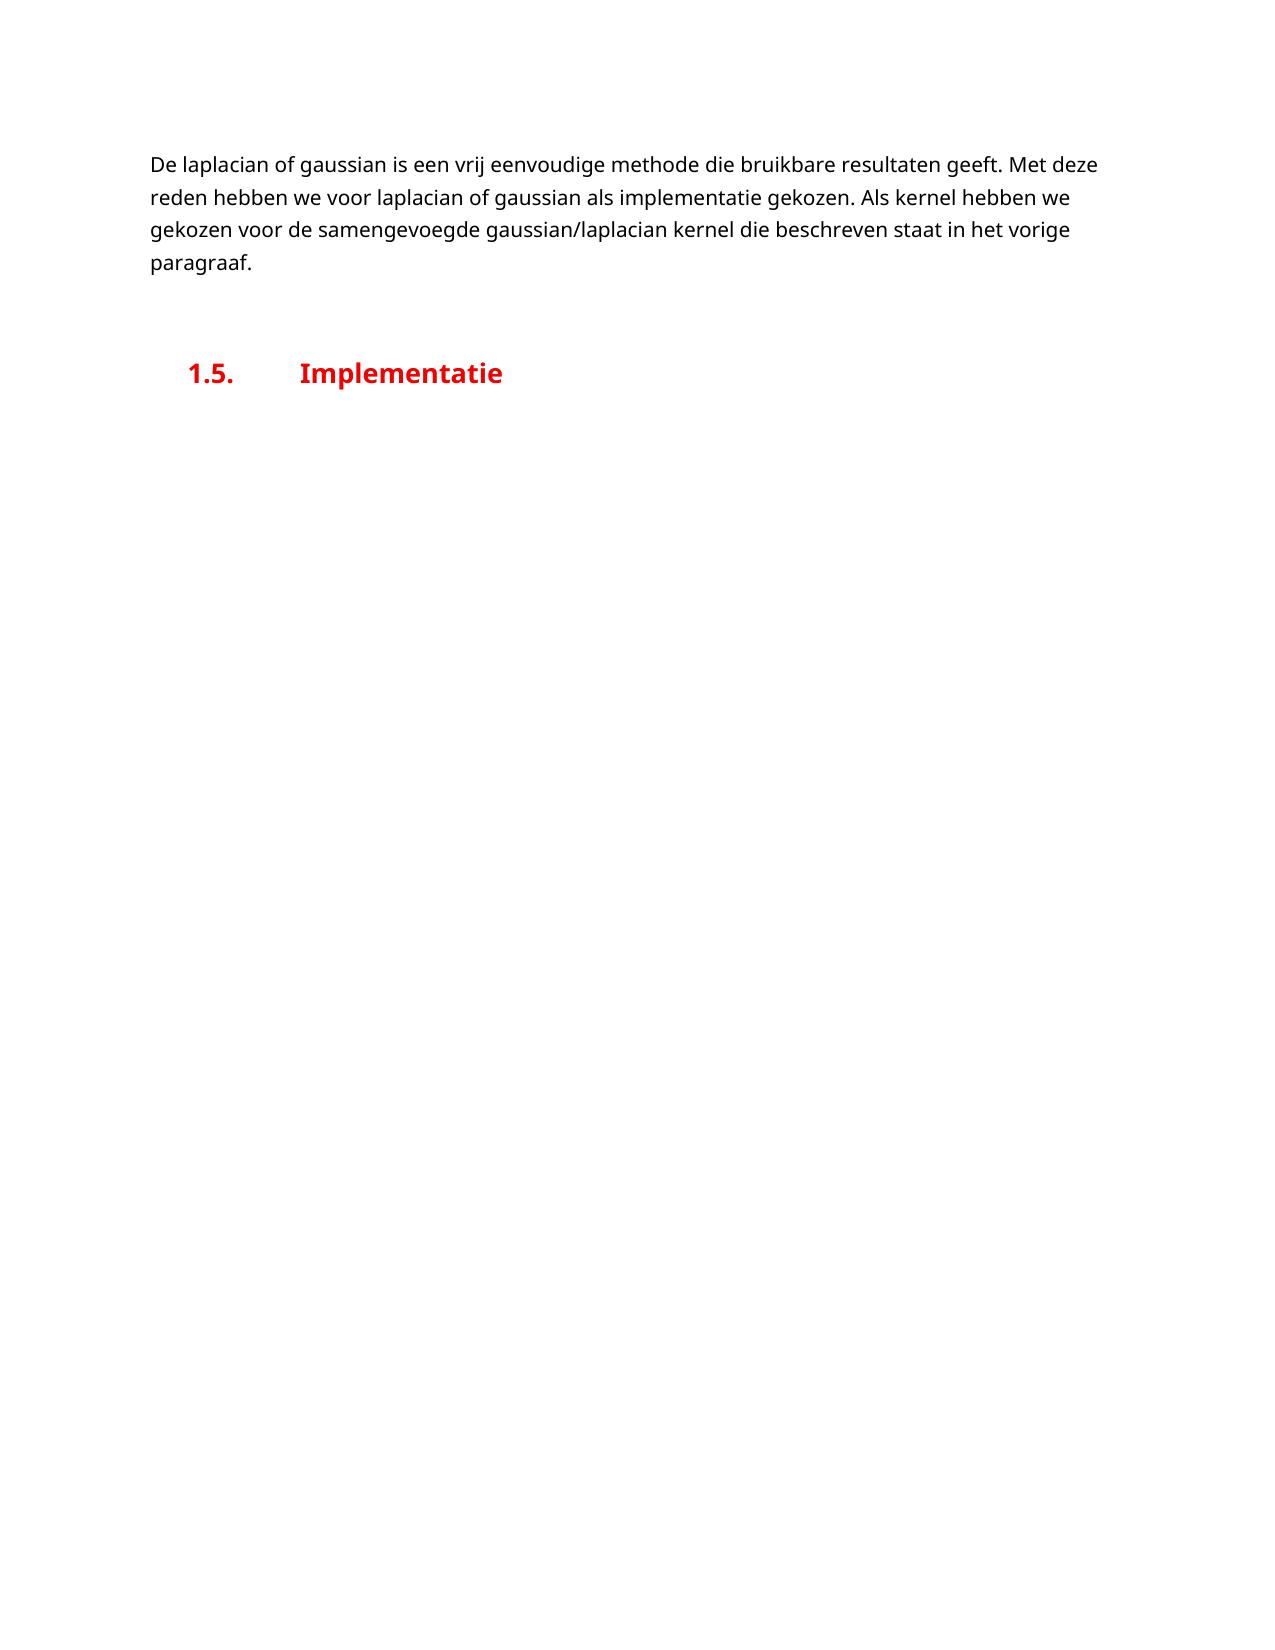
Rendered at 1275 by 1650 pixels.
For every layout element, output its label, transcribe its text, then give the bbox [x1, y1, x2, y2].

subtitle Implementatie [187, 355, 1125, 392]
